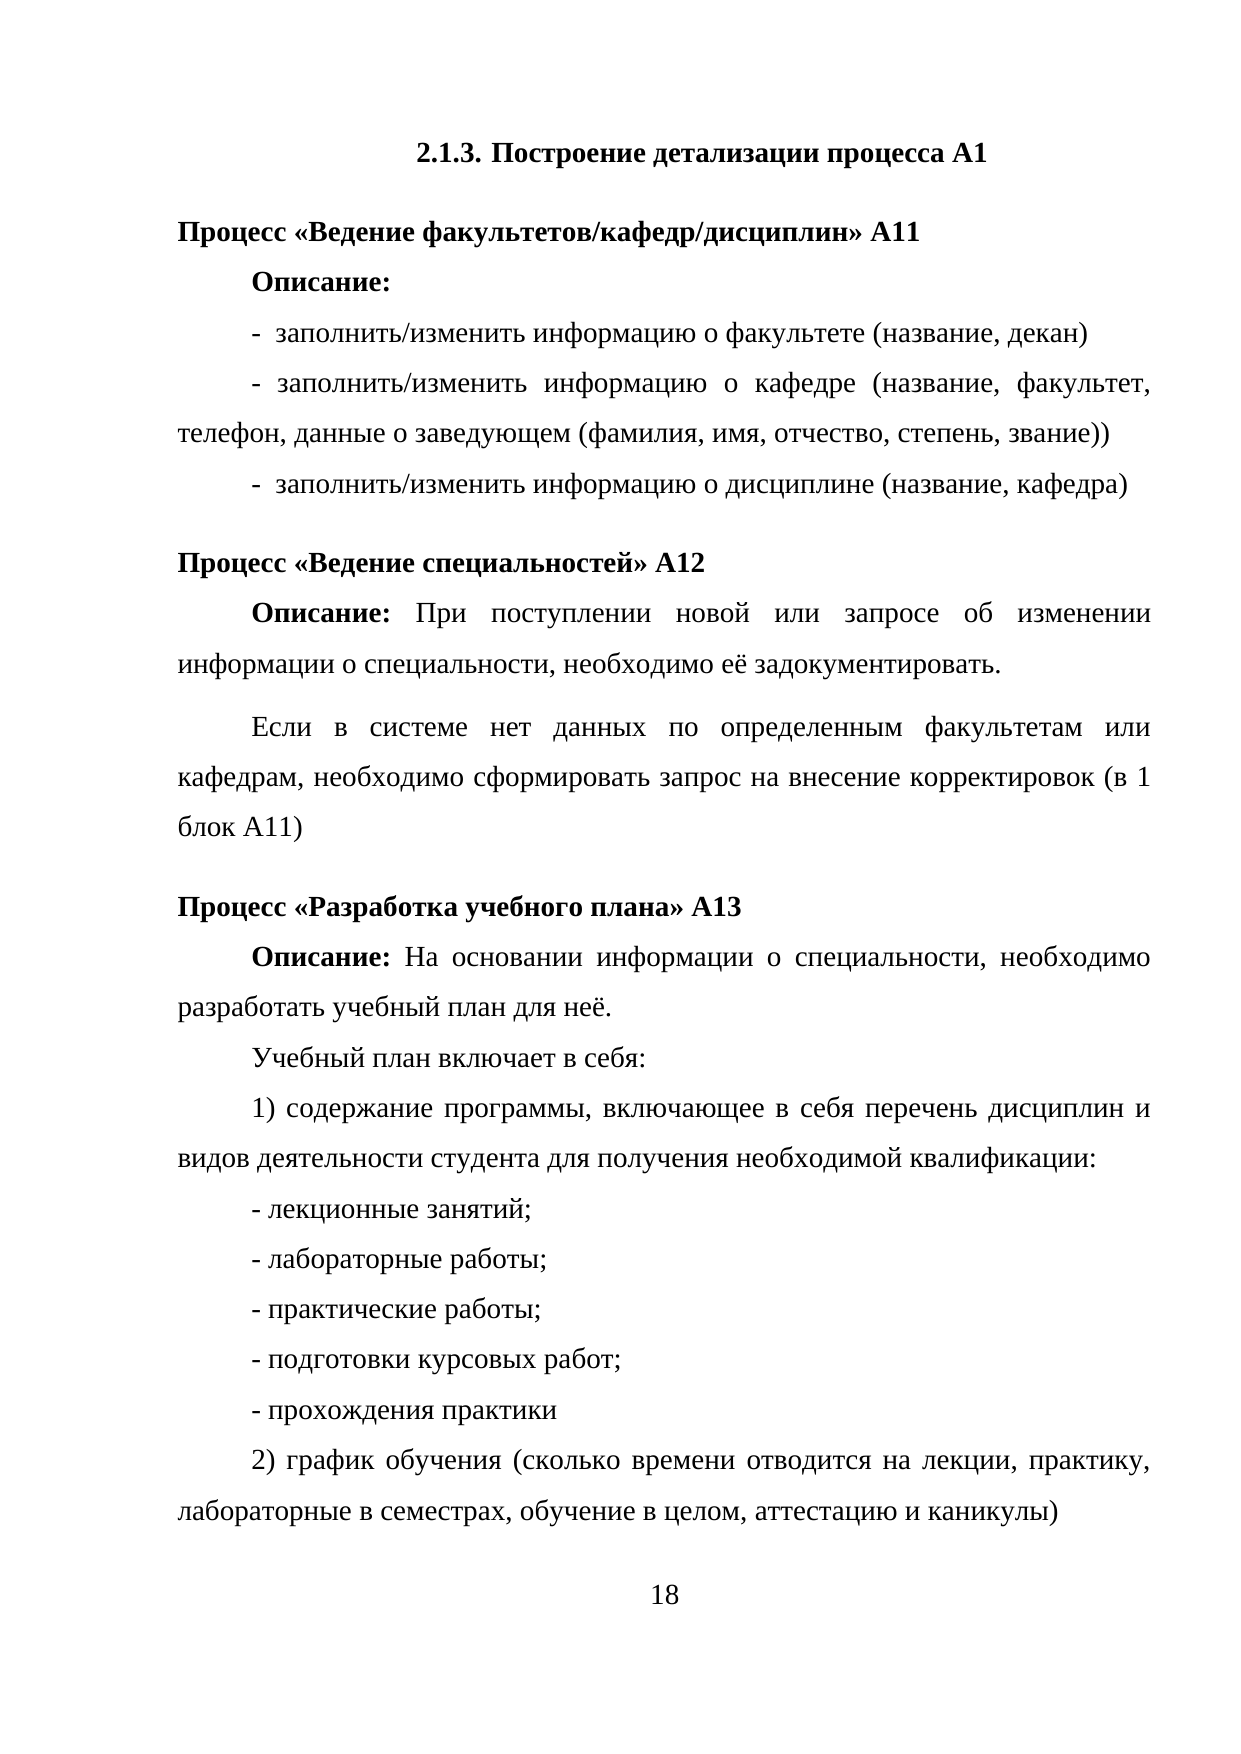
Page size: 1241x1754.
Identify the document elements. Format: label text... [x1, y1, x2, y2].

text Описание: На основании информации о специальности, необходимо разработать учебный план для неё. [177, 939, 1152, 1023]
text - подготовки курсовых работ; [177, 1342, 1152, 1375]
text Описание: При поступлении новой или запросе об изменении информации о специальности, необходимо её задокументировать. [177, 596, 1152, 679]
text - лекционные занятий; [177, 1191, 1152, 1224]
text - заполнить/изменить информацию о кафедре (название, факультет, телефон, данные о заведующем (фамилия, имя, отчество, степень, звание)) [177, 365, 1152, 449]
subtitle Построение детализации процесса А1 [252, 135, 1152, 168]
subtitle Процесс «Ведение факультетов/кафедр/дисциплин» А11 [177, 214, 1152, 248]
text - заполнить/изменить информацию о дисциплине (название, кафедра) [177, 466, 1152, 499]
subtitle Процесс «Ведение специальностей» А12 [177, 545, 1152, 579]
text Учебный план включает в себя: [177, 1040, 1152, 1073]
text Описание: [177, 264, 1152, 298]
subtitle Процесс «Разработка учебного плана» А13 [177, 889, 1152, 922]
text Если в системе нет данных по определенным факультетам или кафедрам, необходимо сформировать запрос на внесение корректировок (в 1 блок A11) [177, 709, 1152, 843]
text - практические работы; [177, 1291, 1152, 1325]
text - заполнить/изменить информацию о факультете (название, декан) [177, 315, 1152, 348]
text - прохождения практики [177, 1392, 1152, 1426]
text 1) содержание программы, включающее в себя перечень дисциплин и видов деятельности студента для получения необходимой квалификации: [177, 1090, 1152, 1174]
text 2) график обучения (сколько времени отводится на лекции, практику, лабораторные в семестрах, обучение в целом, аттестацию и каникулы) [177, 1442, 1152, 1526]
text - лабораторные работы; [177, 1241, 1152, 1274]
